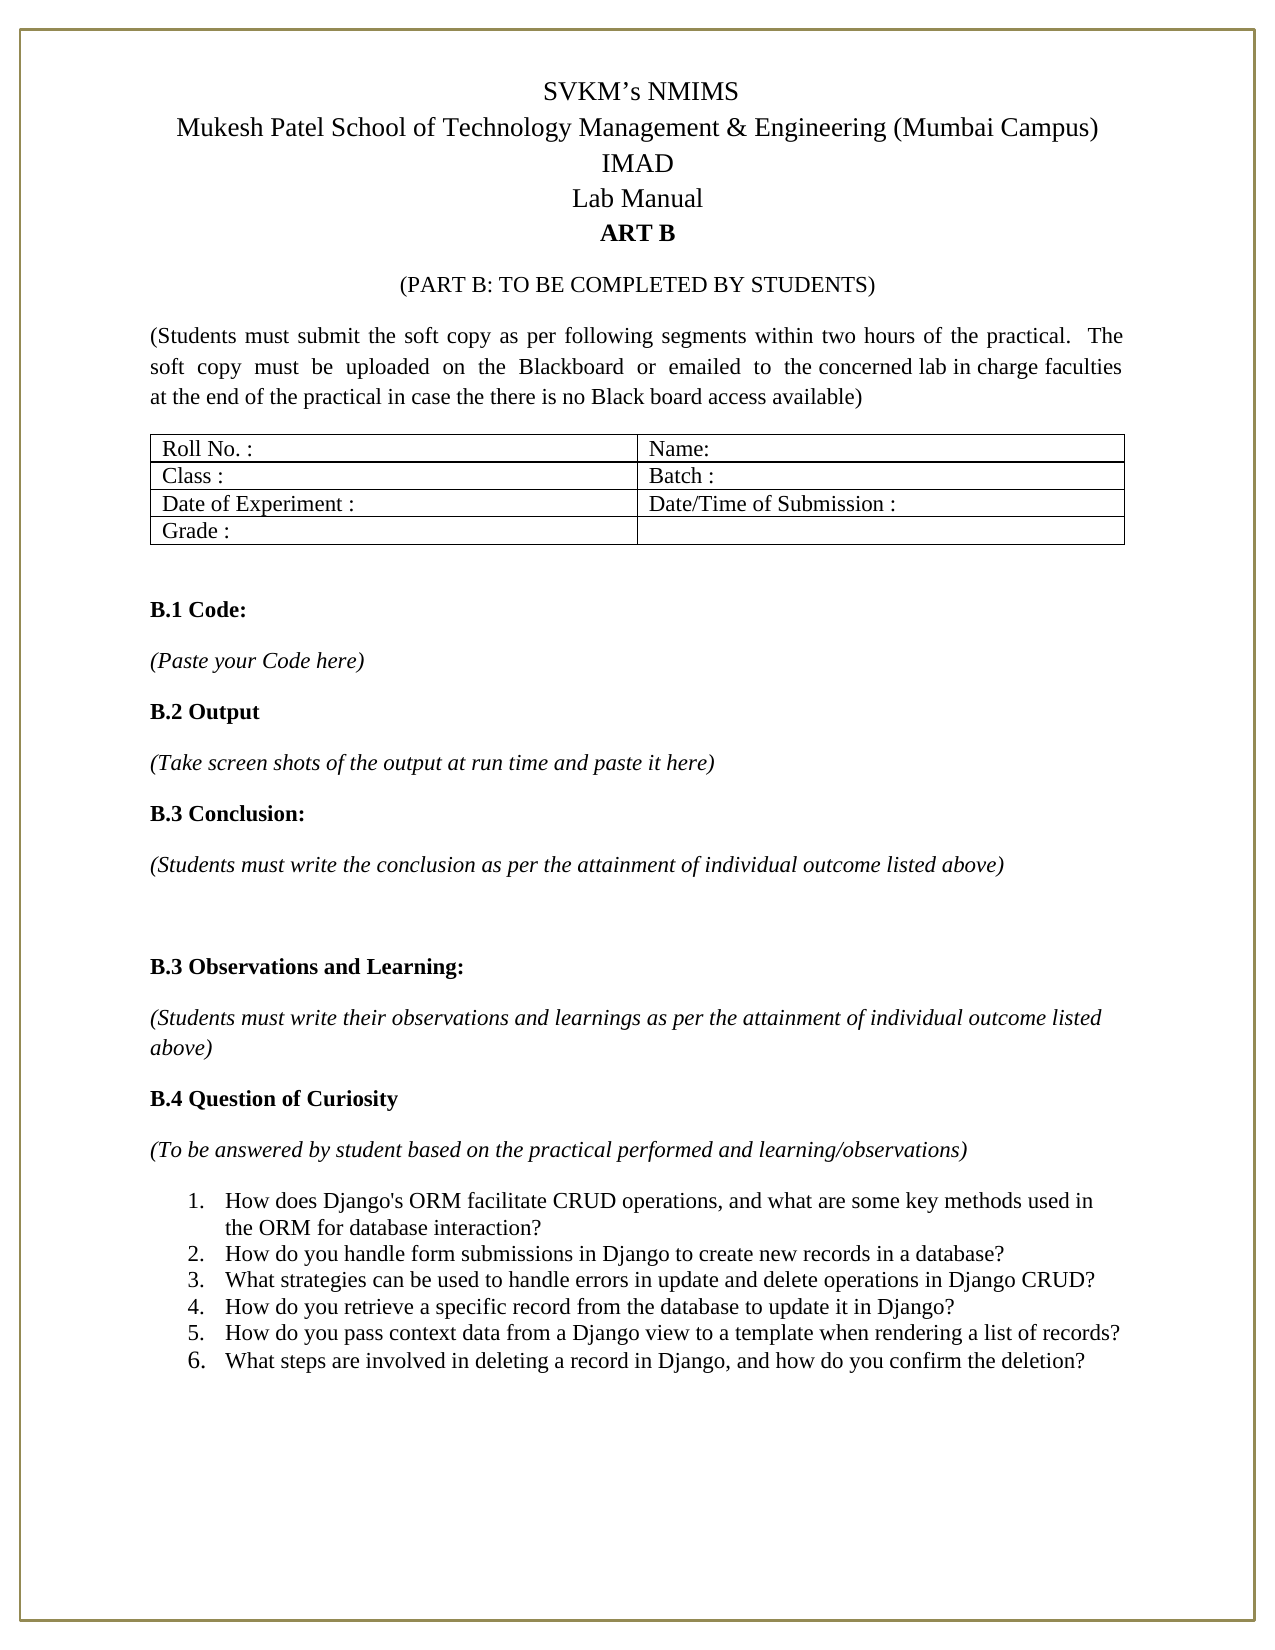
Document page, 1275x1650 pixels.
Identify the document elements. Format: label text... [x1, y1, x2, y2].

table_header Name: [638, 435, 1124, 461]
text B.2 Output [150, 698, 1125, 724]
text B.3 Conclusion: [150, 800, 1125, 826]
table_cell Batch : [638, 463, 1124, 489]
text (Students must write their observations and learnings as per the attainment of individual outcome listed above) [150, 1004, 1125, 1061]
table_cell Date of Experiment : [151, 490, 637, 516]
text B.1 Code: [150, 596, 1125, 622]
list What steps are involved in deleting a record in Django, and how do you confirm the deletion? [187, 1345, 1125, 1374]
text B.4 Question of Curiosity [150, 1085, 1125, 1112]
text (Paste your Code here) [150, 647, 1125, 673]
text (To be answered by student based on the practical performed and learning/observations) [150, 1136, 1125, 1163]
text (Take screen shots of the output at run time and paste it here) [150, 749, 1125, 775]
text (Students must submit the soft copy as per following segments within two hours of the practical. The soft copy must be uploaded on the Blackboard or emailed to the concerned lab in charge faculties at the end of the practical in case the there is no Black board access available) [150, 322, 1125, 409]
list How do you retrieve a specific record from the database to update it in Django? [187, 1293, 1125, 1319]
list How does Django's ORM facilitate CRUD operations, and what are some key methods used in the ORM for database interaction? [187, 1187, 1125, 1240]
text (PART B: TO BE COMPLETED BY STUDENTS) [150, 271, 1125, 298]
list What strategies can be used to handle errors in update and delete operations in Django CRUD? [187, 1266, 1125, 1293]
table_header Roll No. : [151, 435, 637, 461]
list How do you pass context data from a Django view to a template when rendering a list of records? [187, 1319, 1125, 1345]
text (Students must write the conclusion as per the attainment of individual outcome listed above) [150, 851, 1125, 877]
text B.3 Observations and Learning: [150, 953, 1125, 979]
table_cell Class : [151, 463, 637, 489]
table_cell Grade : [151, 517, 637, 543]
list How do you handle form submissions in Django to create new records in a database? [187, 1240, 1125, 1266]
table_cell Date/Time of Submission : [638, 490, 1124, 516]
table_cell [638, 517, 1124, 543]
text ART B [150, 218, 1125, 246]
